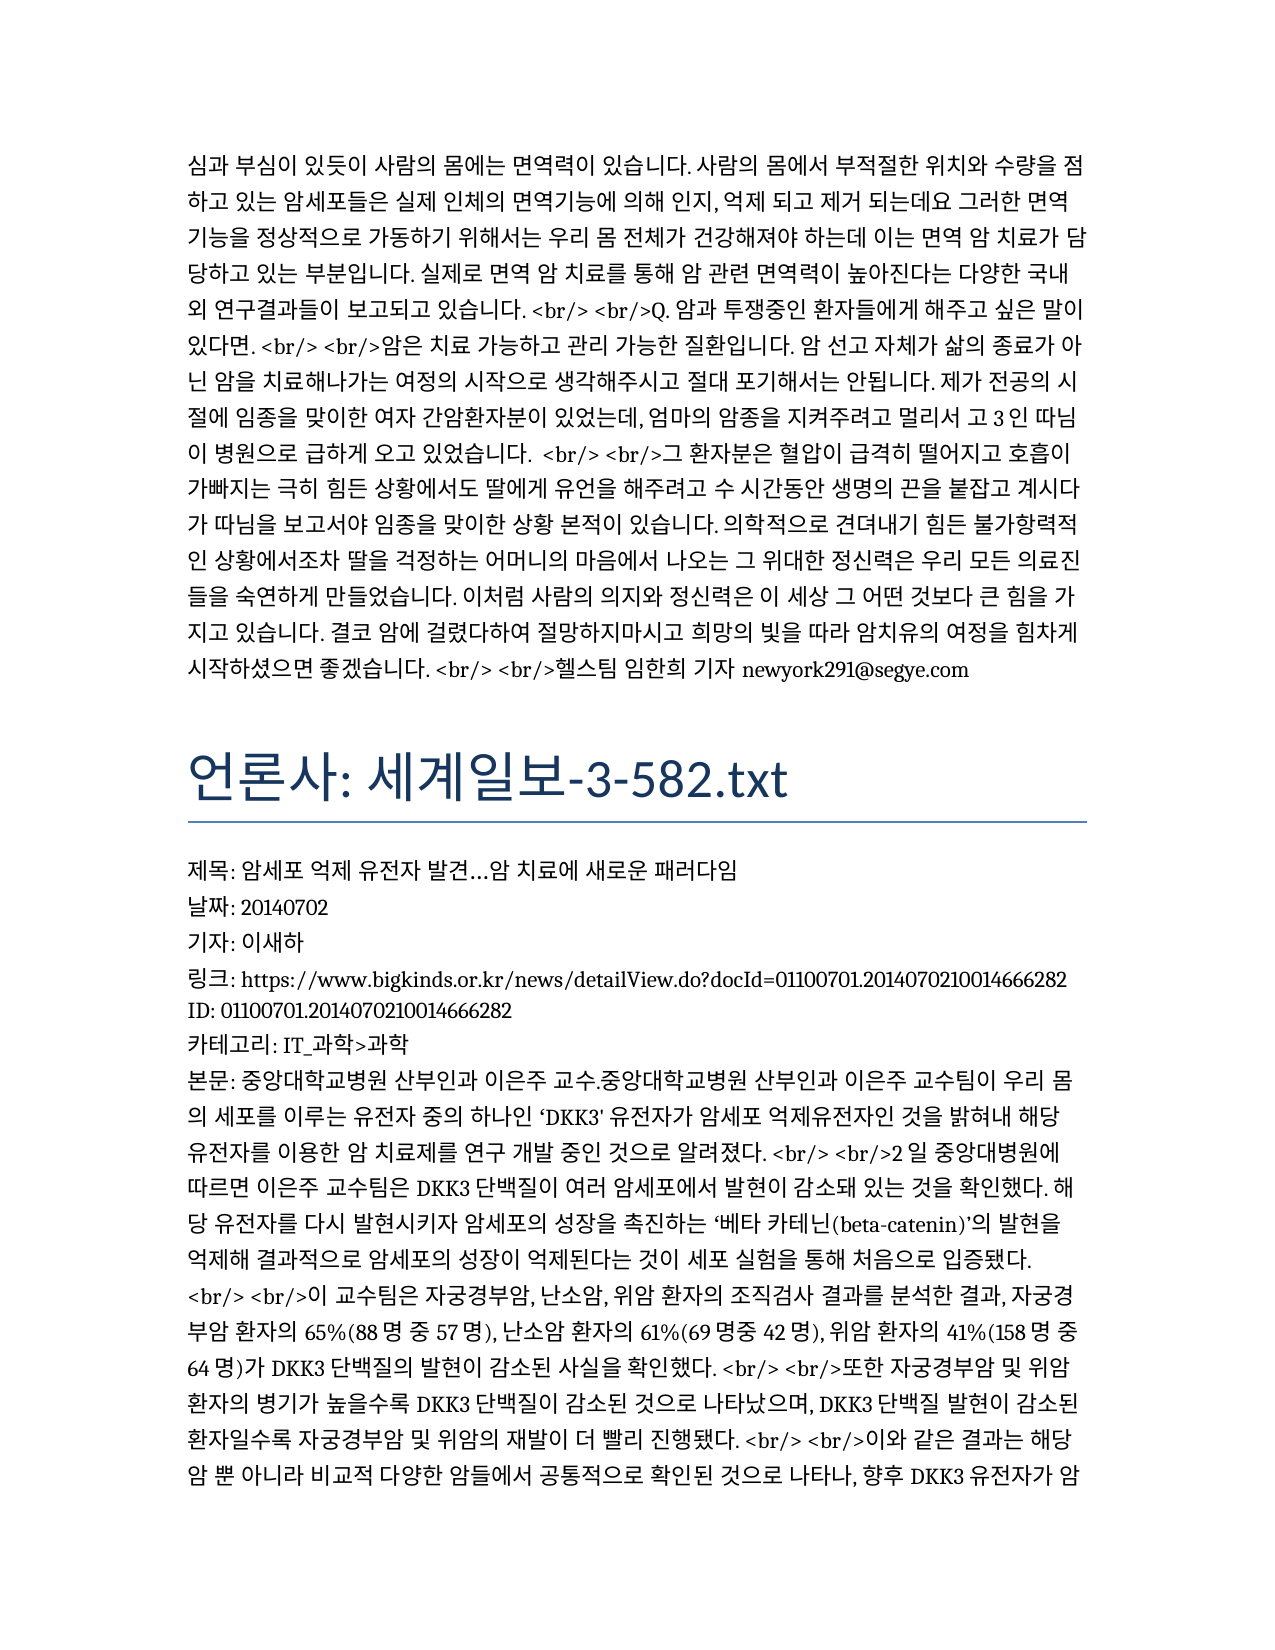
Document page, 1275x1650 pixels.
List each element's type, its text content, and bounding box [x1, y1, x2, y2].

title 언론사: 세계일보-3-582.txt [187, 739, 1087, 823]
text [187, 150, 1087, 714]
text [187, 855, 1087, 1491]
